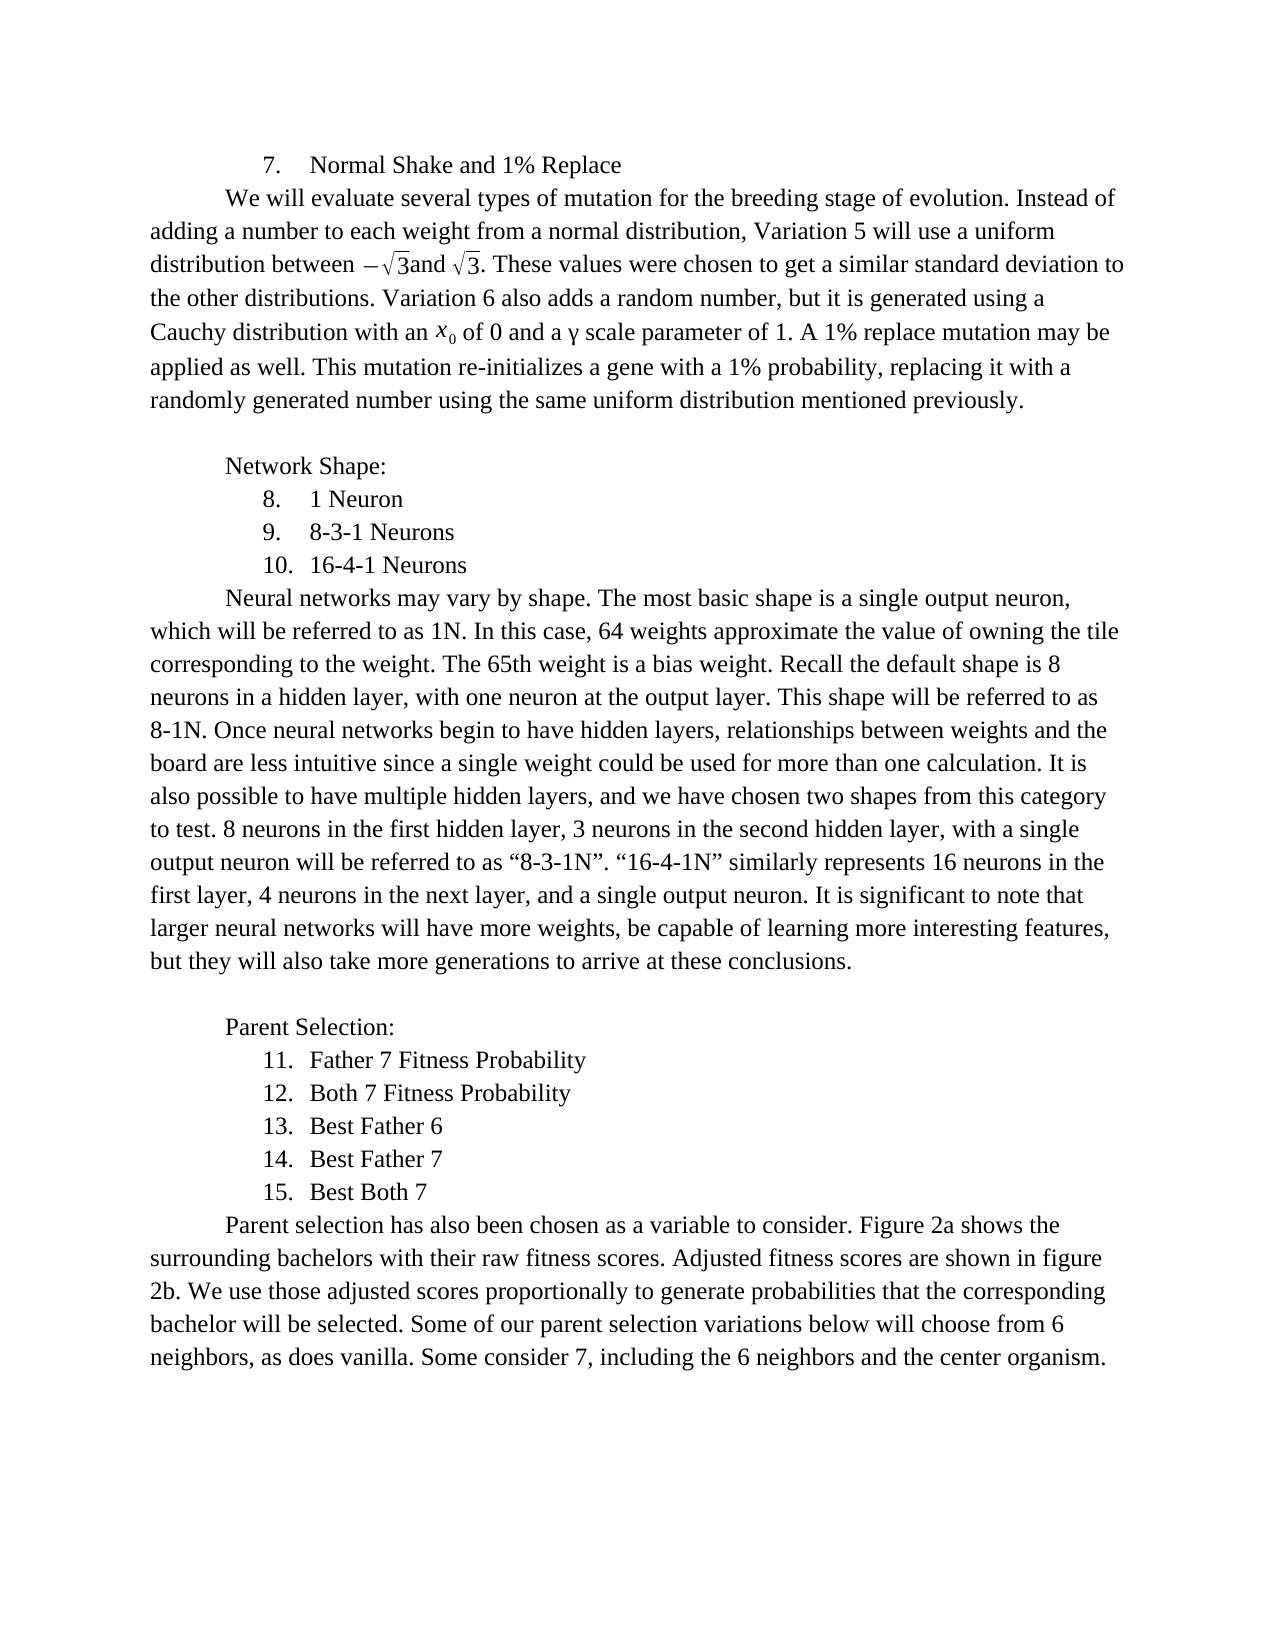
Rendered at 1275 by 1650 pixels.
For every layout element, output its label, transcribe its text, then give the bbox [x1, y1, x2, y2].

text 7. Normal Shake and 1% Replace [262, 150, 1125, 179]
text 11. Father 7 Fitness Probability [262, 1045, 1125, 1074]
text 13. Best Father 6 [262, 1111, 1125, 1140]
text Parent selection has also been chosen as a variable to consider. Figure 2a shows the surrounding bachelors with their raw fitness scores. Adjusted fitness scores are shown in figure 2b. We use those adjusted scores proportionally to generate probabilities that the corresponding bachelor will be selected. Some of our parent selection variations below will choose from 6 neighbors, as does vanilla. Some consider 7, including the 6 neighbors and the center organism. [150, 1210, 1125, 1371]
text We will evaluate several types of mutation for the breeding stage of evolution. Instead of adding a number to each weight from a normal distribution, Variation 5 will use a uniform distribution between and . These values were chosen to get a similar standard deviation to the other distributions. Variation 6 also adds a random number, but it is generated using a Cauchy distribution with an of 0 and a γ scale parameter of 1. A 1% replace mutation may be applied as well. This mutation re-initializes a gene with a 1% probability, replacing it with a randomly generated number using the same uniform distribution mentioned previously. [150, 183, 1125, 413]
text 12. Both 7 Fitness Probability [262, 1078, 1125, 1107]
text 9. 8-3-1 Neurons [262, 517, 1125, 546]
text Network Shape: [150, 451, 1125, 479]
text 10. 16-4-1 Neurons [262, 550, 1125, 579]
text 14. Best Father 7 [262, 1144, 1125, 1173]
text 8. 1 Neuron [262, 484, 1125, 513]
text Neural networks may vary by shape. The most basic shape is a single output neuron, which will be referred to as 1N. In this case, 64 weights approximate the value of owning the tile corresponding to the weight. The 65th weight is a bias weight. Recall the default shape is 8 neurons in a hidden layer, with one neuron at the output layer. This shape will be referred to as 8-1N. Once neural networks begin to have hidden layers, relationships between weights and the board are less intuitive since a single weight could be used for more than one calculation. It is also possible to have multiple hidden layers, and we have chosen two shapes from this category to test. 8 neurons in the first hidden layer, 3 neurons in the second hidden layer, with a single output neuron will be referred to as “8-3-1N”. “16-4-1N” similarly represents 16 neurons in the first layer, 4 neurons in the next layer, and a single output neuron. It is significant to note that larger neural networks will have more weights, be capable of learning more interesting features, but they will also take more generations to arrive at these conclusions. [150, 583, 1125, 975]
text 15. Best Both 7 [262, 1177, 1125, 1206]
text Parent Selection: [150, 1012, 1125, 1041]
